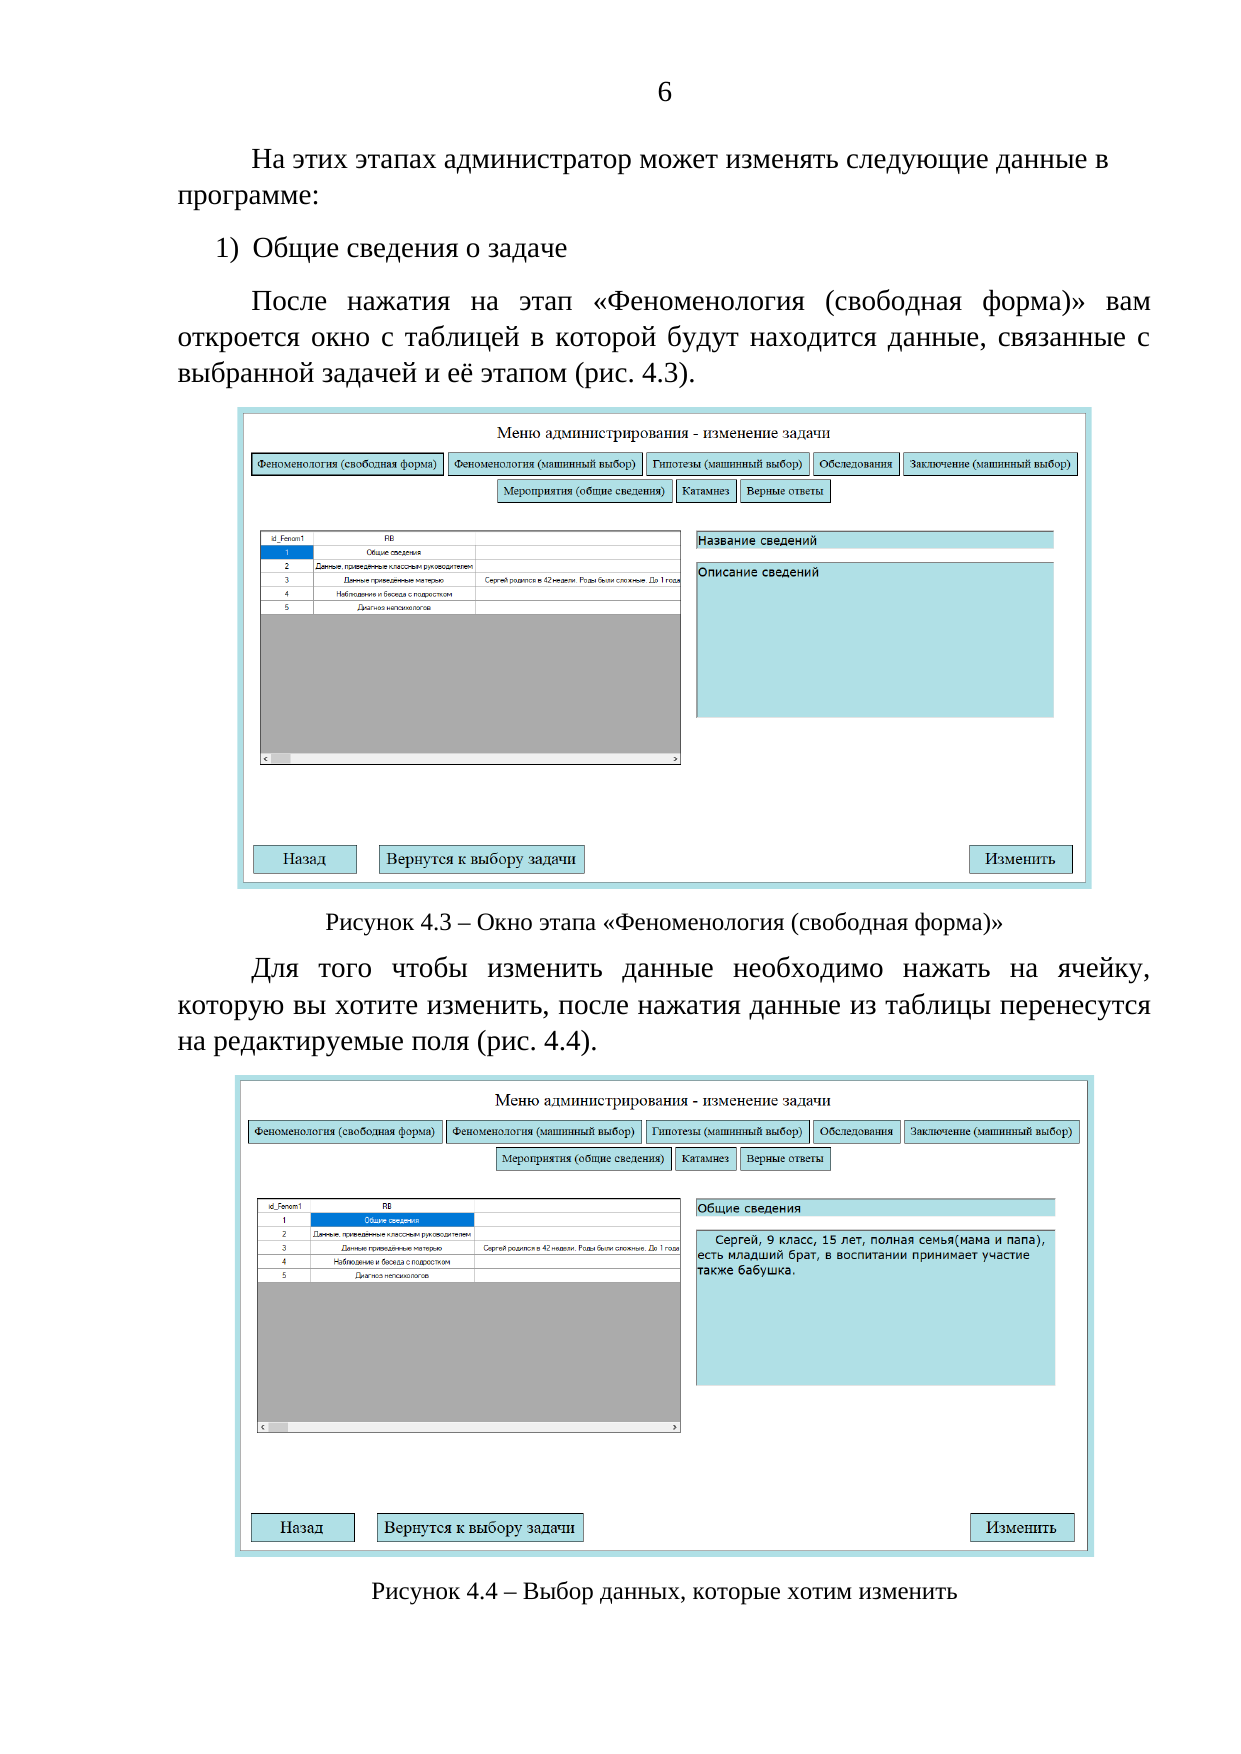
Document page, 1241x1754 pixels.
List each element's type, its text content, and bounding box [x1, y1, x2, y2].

text Рисунок 4.3 – Окно этапа «Феноменология (свободная форма)» [177, 907, 1152, 936]
picture [234, 1075, 1095, 1557]
text После нажатия на этап «Феноменология (свободная форма)» вам откроется окно с таблицей в которой будут находится данные, связанные с выбранной задачей и её этапом (рис. 4.3). [177, 283, 1152, 388]
picture [237, 407, 1092, 889]
list Общие сведения о задаче [215, 230, 1152, 263]
text Для того чтобы изменить данные необходимо нажать на ячейку, которую вы хотите изменить, после нажатия данные из таблицы перенесутся на редактируемые поля (рис. 4.4). [177, 951, 1152, 1056]
text Рисунок 4.4 – Выбор данных, которые хотим изменить [177, 1576, 1152, 1605]
text На этих этапах администратор может изменять следующие данные в программе: [177, 141, 1152, 211]
